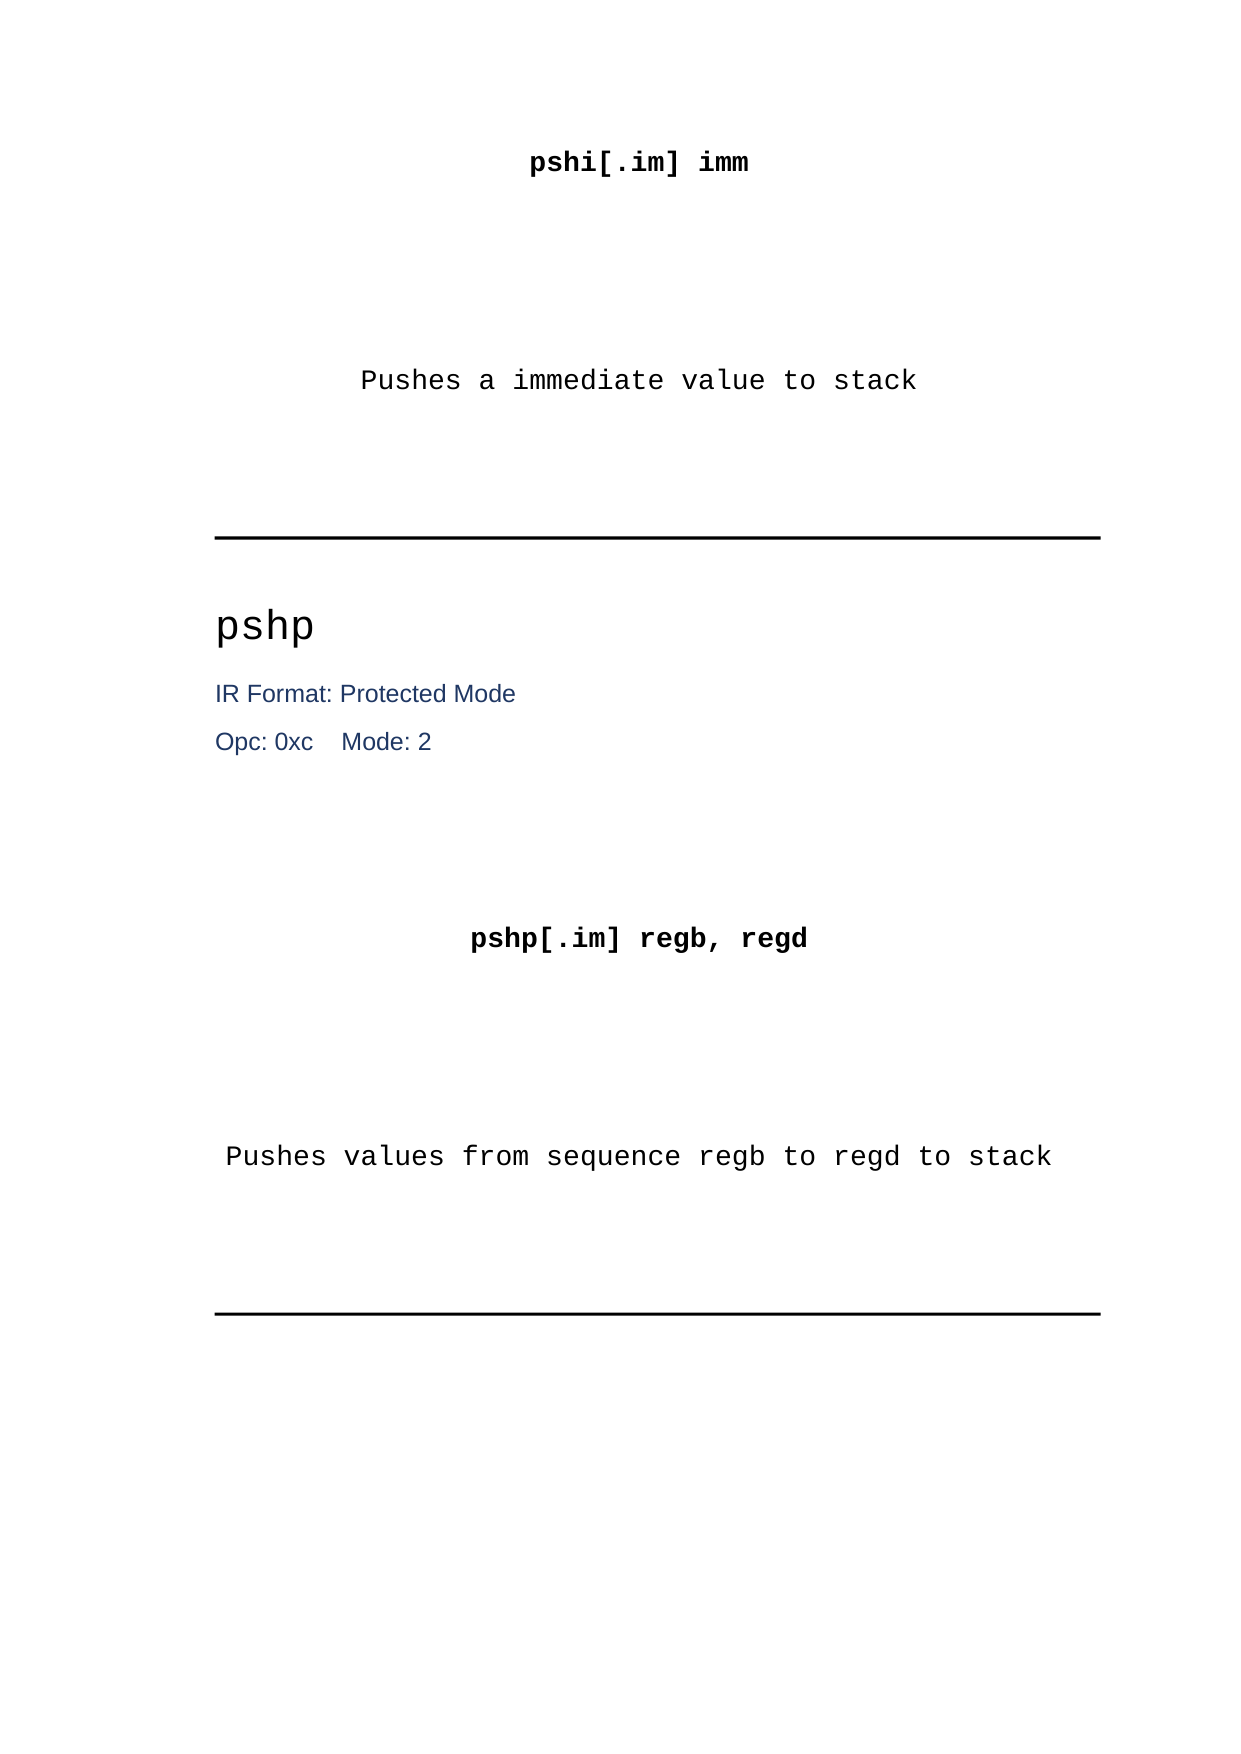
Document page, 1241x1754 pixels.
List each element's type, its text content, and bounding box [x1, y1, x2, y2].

subtitle pshp [177, 604, 1063, 652]
text Pushes values from sequence regb to regd to stack [177, 1142, 1063, 1174]
text pshi[.im] imm [177, 148, 1063, 179]
subtitle IR Format: Protected Mode [177, 679, 1063, 708]
text pshp[.im] regb, regd [177, 924, 1063, 956]
subtitle Opc: 0xc Mode: 2 [177, 727, 1063, 756]
text Pushes a immediate value to stack [177, 366, 1063, 398]
